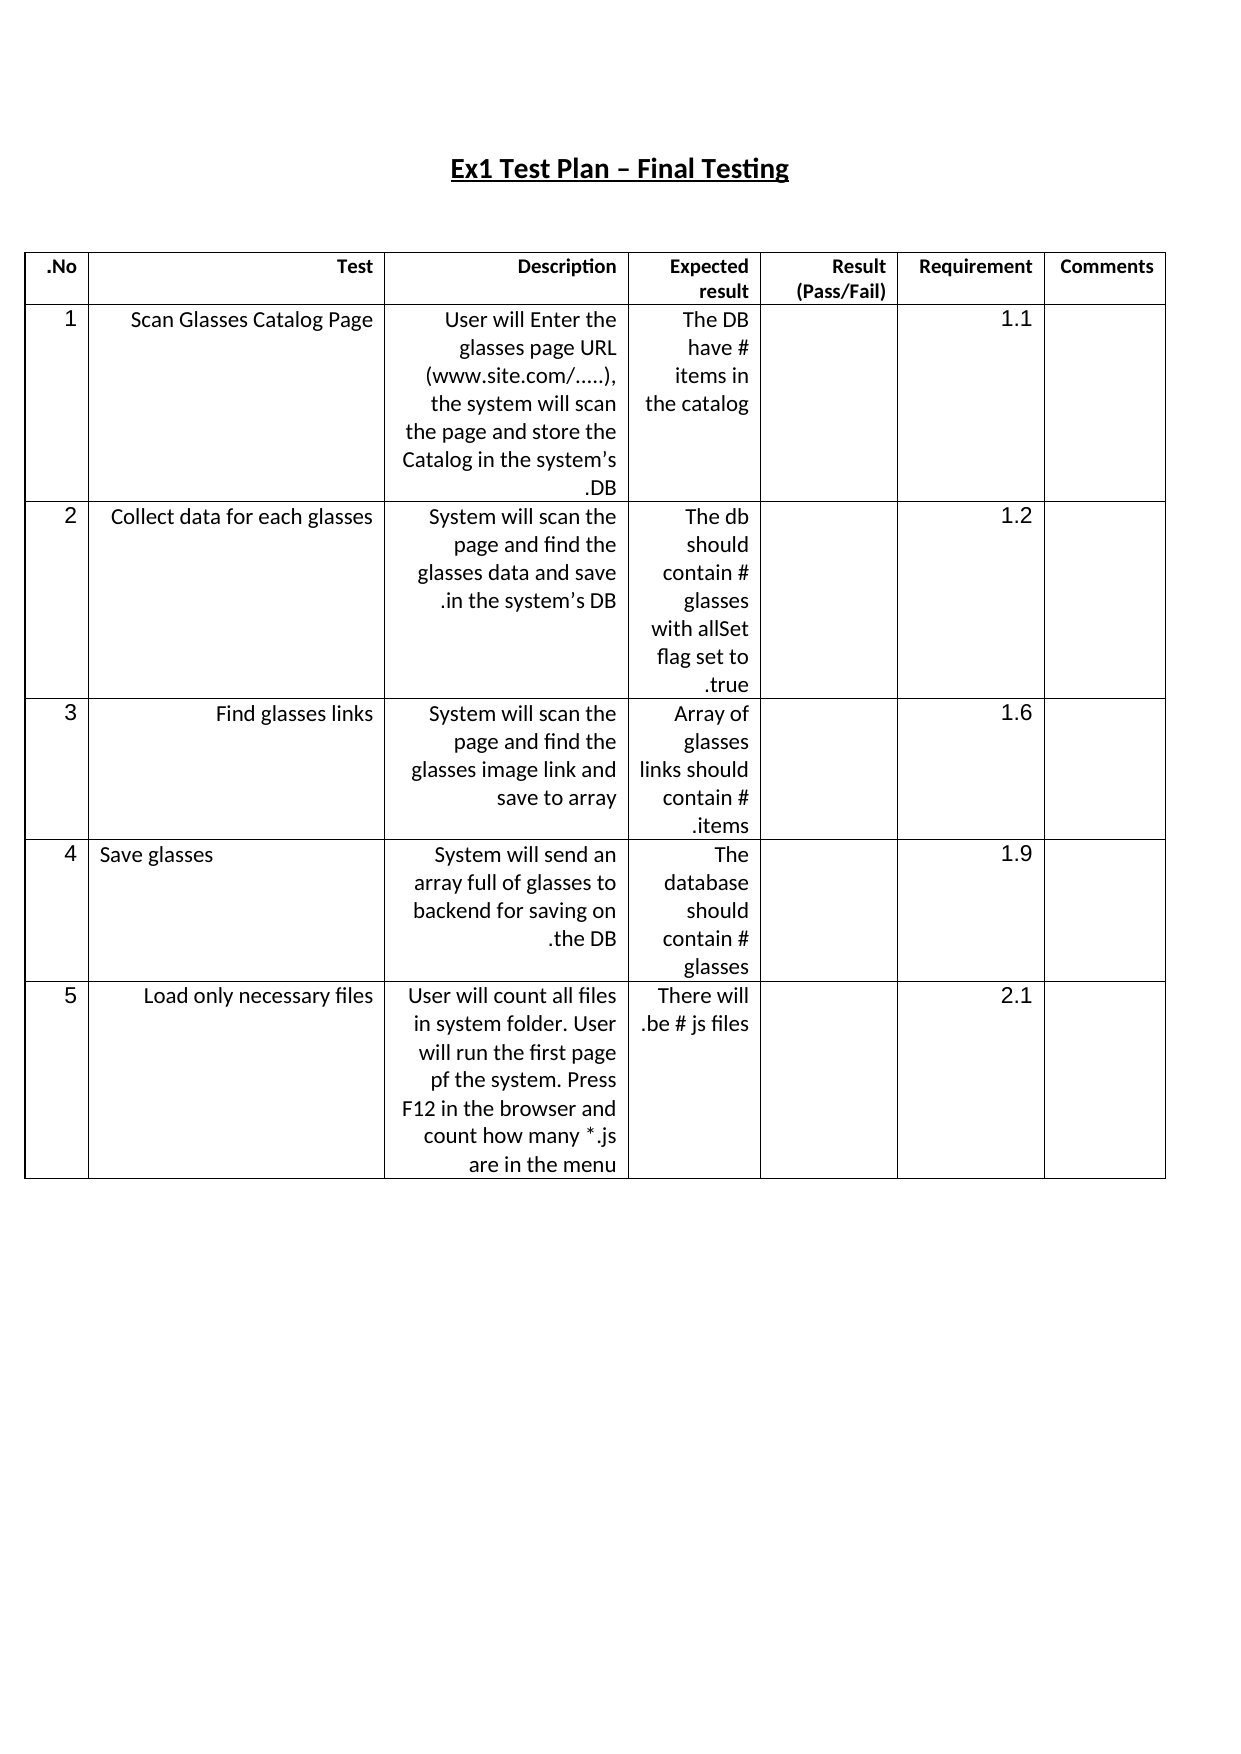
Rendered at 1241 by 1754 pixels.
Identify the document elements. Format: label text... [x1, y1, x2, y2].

table_cell [1045, 840, 1165, 981]
text Ex1 Test Plan – Final Testing [187, 150, 1053, 186]
table_header Description [385, 253, 628, 304]
table_cell User will Enter the glasses page URL (www.site.com/.....), the system will scan the page and store the Catalog in the system’s DB. [385, 305, 628, 501]
table_cell Find glasses links [89, 699, 384, 839]
table_cell System will scan the page and find the glasses image link and save to array [385, 699, 628, 839]
table_cell [761, 982, 897, 1178]
table_cell Collect data for each glasses [89, 502, 384, 698]
table_cell There will be # js files. [629, 982, 760, 1178]
table_header No. [26, 253, 88, 304]
table_cell [1045, 305, 1165, 501]
table_cell [761, 305, 897, 501]
table_cell System will scan the page and find the glasses data and save in the system’s DB. [385, 502, 628, 698]
table_cell 1.2 [898, 502, 1044, 698]
table_cell The DB have # items in the catalog [629, 305, 760, 501]
table_cell 1.1 [898, 305, 1044, 501]
table_cell [1045, 502, 1165, 698]
table_header Requirement [898, 253, 1044, 304]
table_cell User will count all files in system folder. User will run the first page pf the system. Press F12 in the browser and count how many *.js are in the menu [385, 982, 628, 1178]
table_cell 3 [26, 699, 88, 839]
table_cell 1 [26, 305, 88, 501]
table_header Comments [1045, 253, 1165, 304]
table_cell 1.9 [898, 840, 1044, 981]
table_cell Load only necessary files [89, 982, 384, 1178]
table_header Expected result [629, 253, 760, 304]
table_cell [1045, 699, 1165, 839]
table_cell System will send an array full of glasses to backend for saving on the DB. [385, 840, 628, 981]
table_cell Save glasses [89, 840, 384, 981]
table_header Test [89, 253, 384, 304]
table_cell 5 [26, 982, 88, 1178]
table_cell The db should contain # glasses with allSet flag set to true. [629, 502, 760, 698]
table_cell 4 [26, 840, 88, 981]
table_cell [761, 840, 897, 981]
table_cell 1.6 [898, 699, 1044, 839]
table_cell 2 [26, 502, 88, 698]
table_cell The database should contain # glasses [629, 840, 760, 981]
table_cell 2.1 [898, 982, 1044, 1178]
table_cell Scan Glasses Catalog Page [89, 305, 384, 501]
table_header Result (Pass/Fail) [761, 253, 897, 304]
table_cell [761, 502, 897, 698]
table_cell Array of glasses links should contain # items. [629, 699, 760, 839]
table_cell [1045, 982, 1165, 1178]
table_cell [761, 699, 897, 839]
